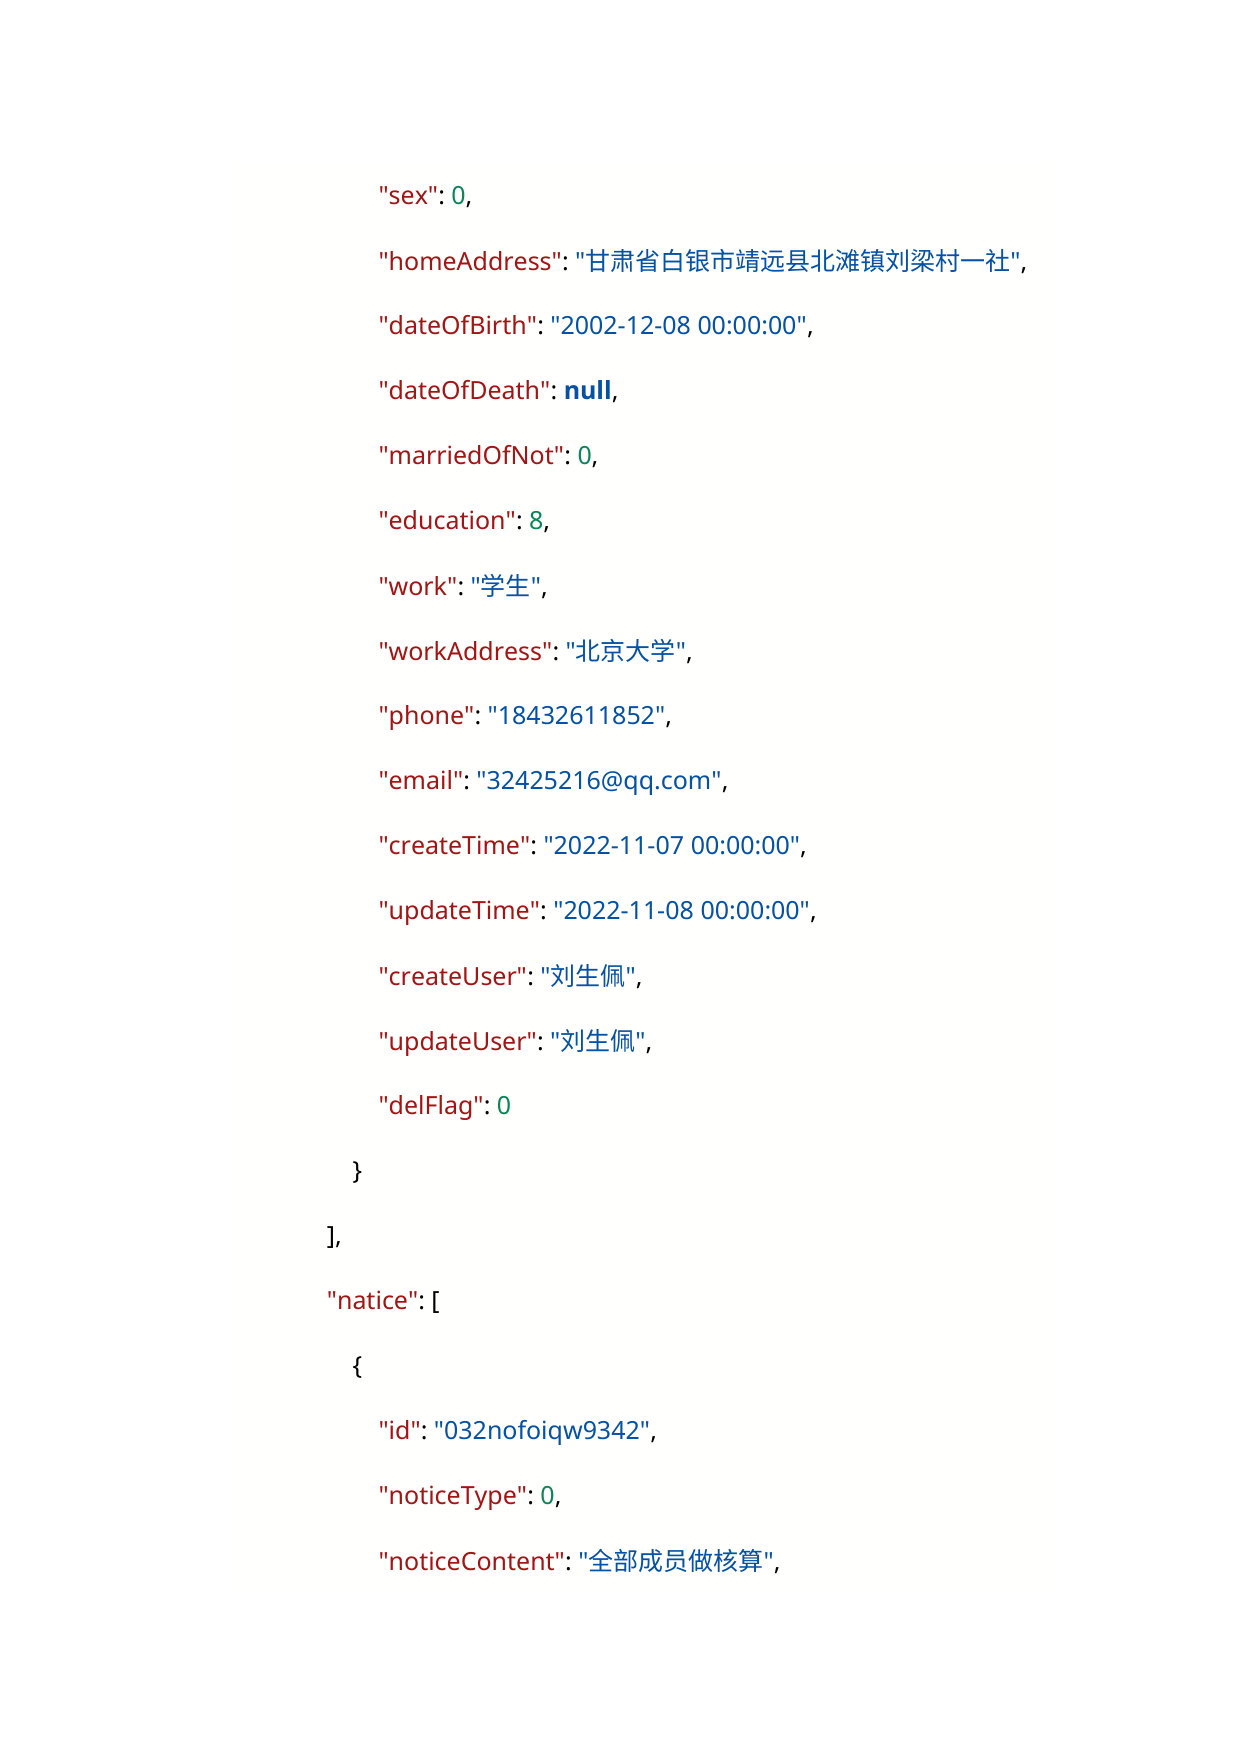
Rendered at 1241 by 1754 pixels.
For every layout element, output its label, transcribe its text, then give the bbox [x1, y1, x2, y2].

text "noticeType": 0, [231, 1462, 1053, 1527]
text "updateUser": "刘生佩", [231, 1007, 1053, 1072]
text "email": "32425216@qq.com", [231, 747, 1053, 812]
text ], [231, 1202, 1053, 1267]
text "noticeContent": "全部成员做核算", [231, 1527, 1053, 1592]
text "natice": [ [231, 1267, 1053, 1332]
text { [231, 1332, 1053, 1397]
text "delFlag": 0 [231, 1072, 1053, 1137]
text } [231, 1137, 1053, 1202]
text "dateOfBirth": "2002-12-08 00:00:00", [231, 292, 1053, 357]
text "homeAddress": "甘肃省白银市靖远县北滩镇刘梁村一社", [231, 227, 1053, 292]
text "dateOfDeath": null, [231, 357, 1053, 422]
text "createUser": "刘生佩", [231, 942, 1053, 1007]
text "work": "学生", [231, 552, 1053, 617]
text "id": "032nofoiqw9342", [231, 1397, 1053, 1462]
text "sex": 0, [231, 162, 1053, 227]
text "phone": "18432611852", [231, 682, 1053, 747]
text "createTime": "2022-11-07 00:00:00", [231, 812, 1053, 877]
text "workAddress": "北京大学", [231, 617, 1053, 682]
text "updateTime": "2022-11-08 00:00:00", [231, 877, 1053, 942]
text "marriedOfNot": 0, [231, 422, 1053, 487]
text "education": 8, [231, 487, 1053, 552]
